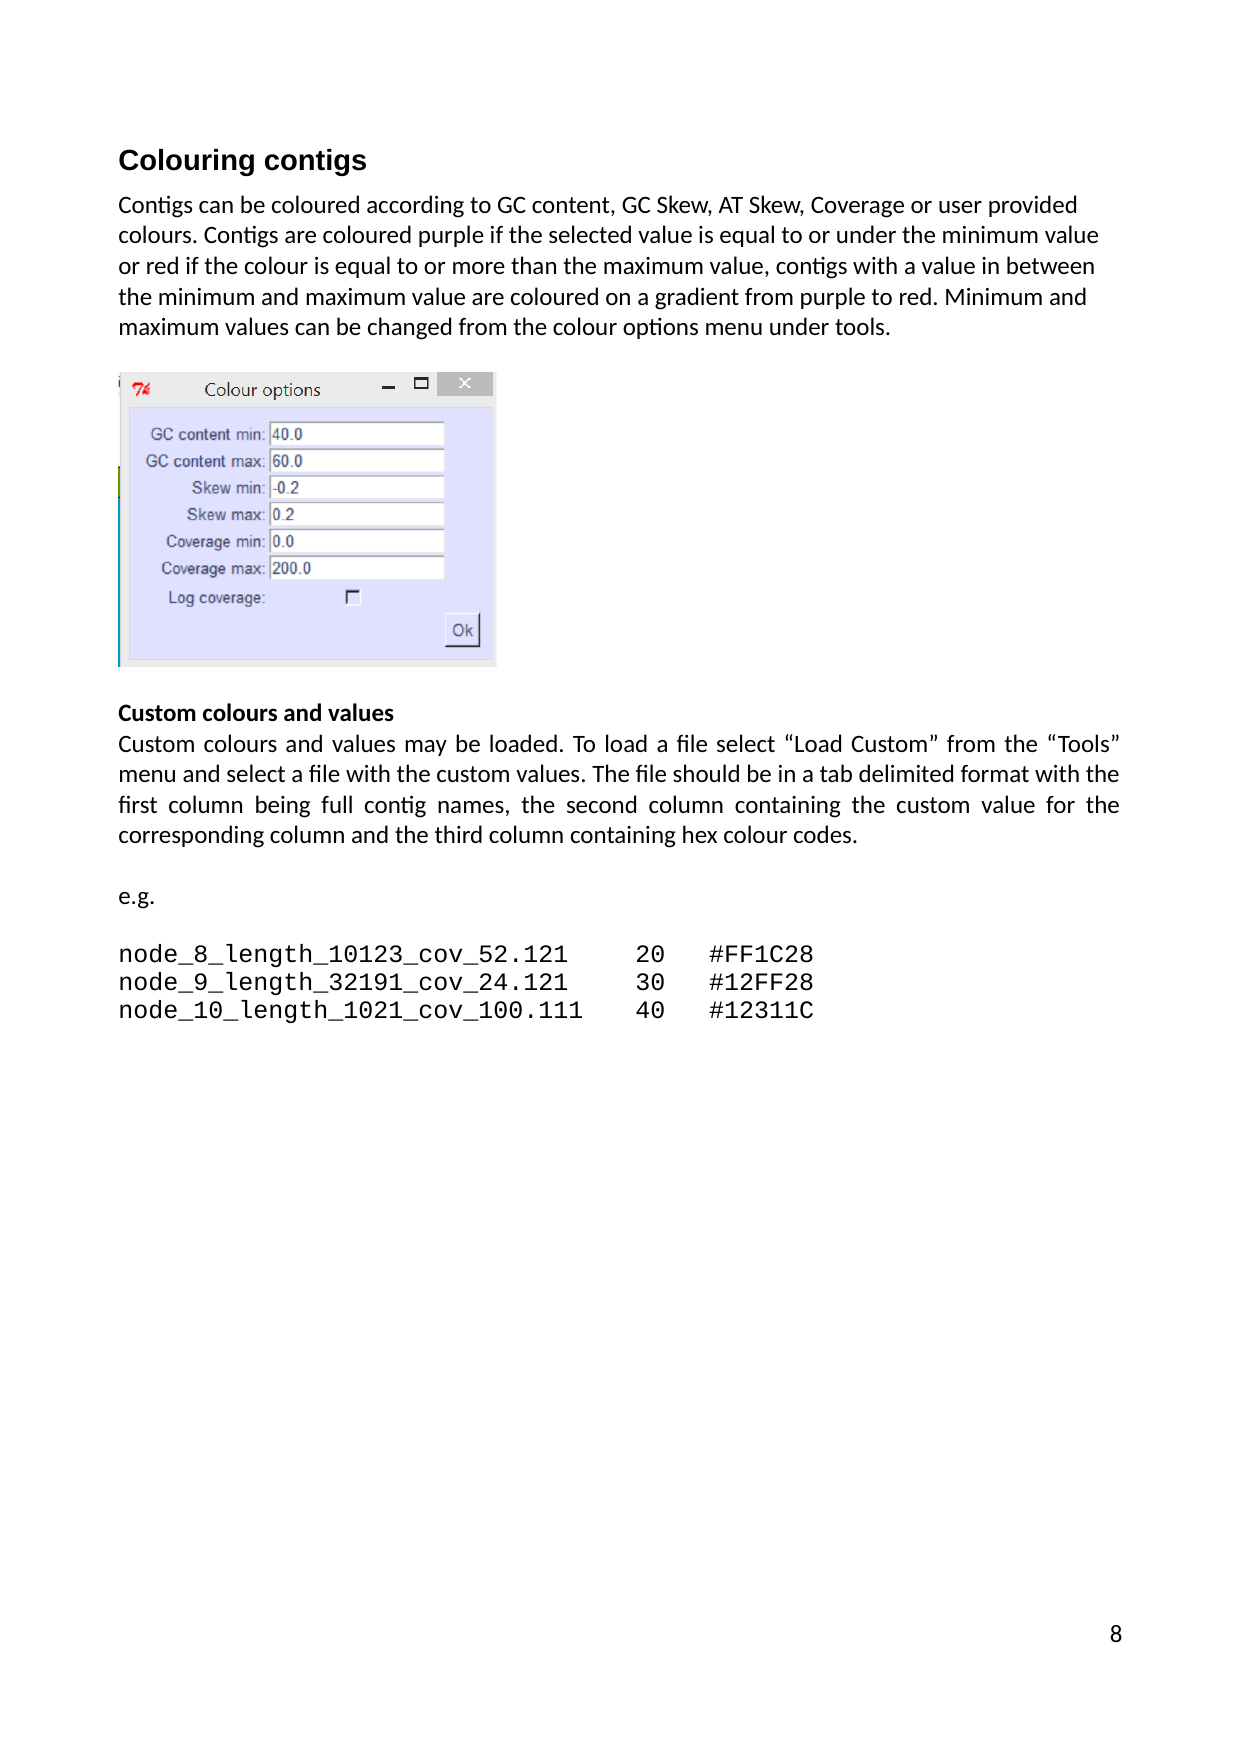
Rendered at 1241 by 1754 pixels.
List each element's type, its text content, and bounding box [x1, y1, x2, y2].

text node_9_length_32191_cov_24.121 30 #12FF28 [118, 970, 1122, 998]
text e.g. [118, 880, 1122, 911]
text node_8_length_10123_cov_52.121 20 #FF1C28 [118, 941, 1122, 970]
subtitle Colouring contigs [118, 143, 1122, 177]
picture [118, 372, 497, 667]
text Custom colours and values may be loaded. To load a file select “Load Custom” from the “Tools” menu and select a file with the custom values. The file should be in a tab delimited format with the first column being full contig names, the second column containing the custom value for the corresponding column and the third column containing hex colour codes. [118, 728, 1122, 850]
text Custom colours and values [118, 697, 1122, 728]
text Contigs can be coloured according to GC content, GC Skew, AT Skew, Coverage or user provided colours. Contigs are coloured purple if the selected value is equal to or under the minimum value or red if the colour is equal to or more than the maximum value, contigs with a value in between the minimum and maximum value are coloured on a gradient from purple to red. Minimum and maximum values can be changed from the colour options menu under tools. [118, 189, 1122, 342]
text node_10_length_1021_cov_100.111 40 #12311C [118, 998, 1122, 1026]
